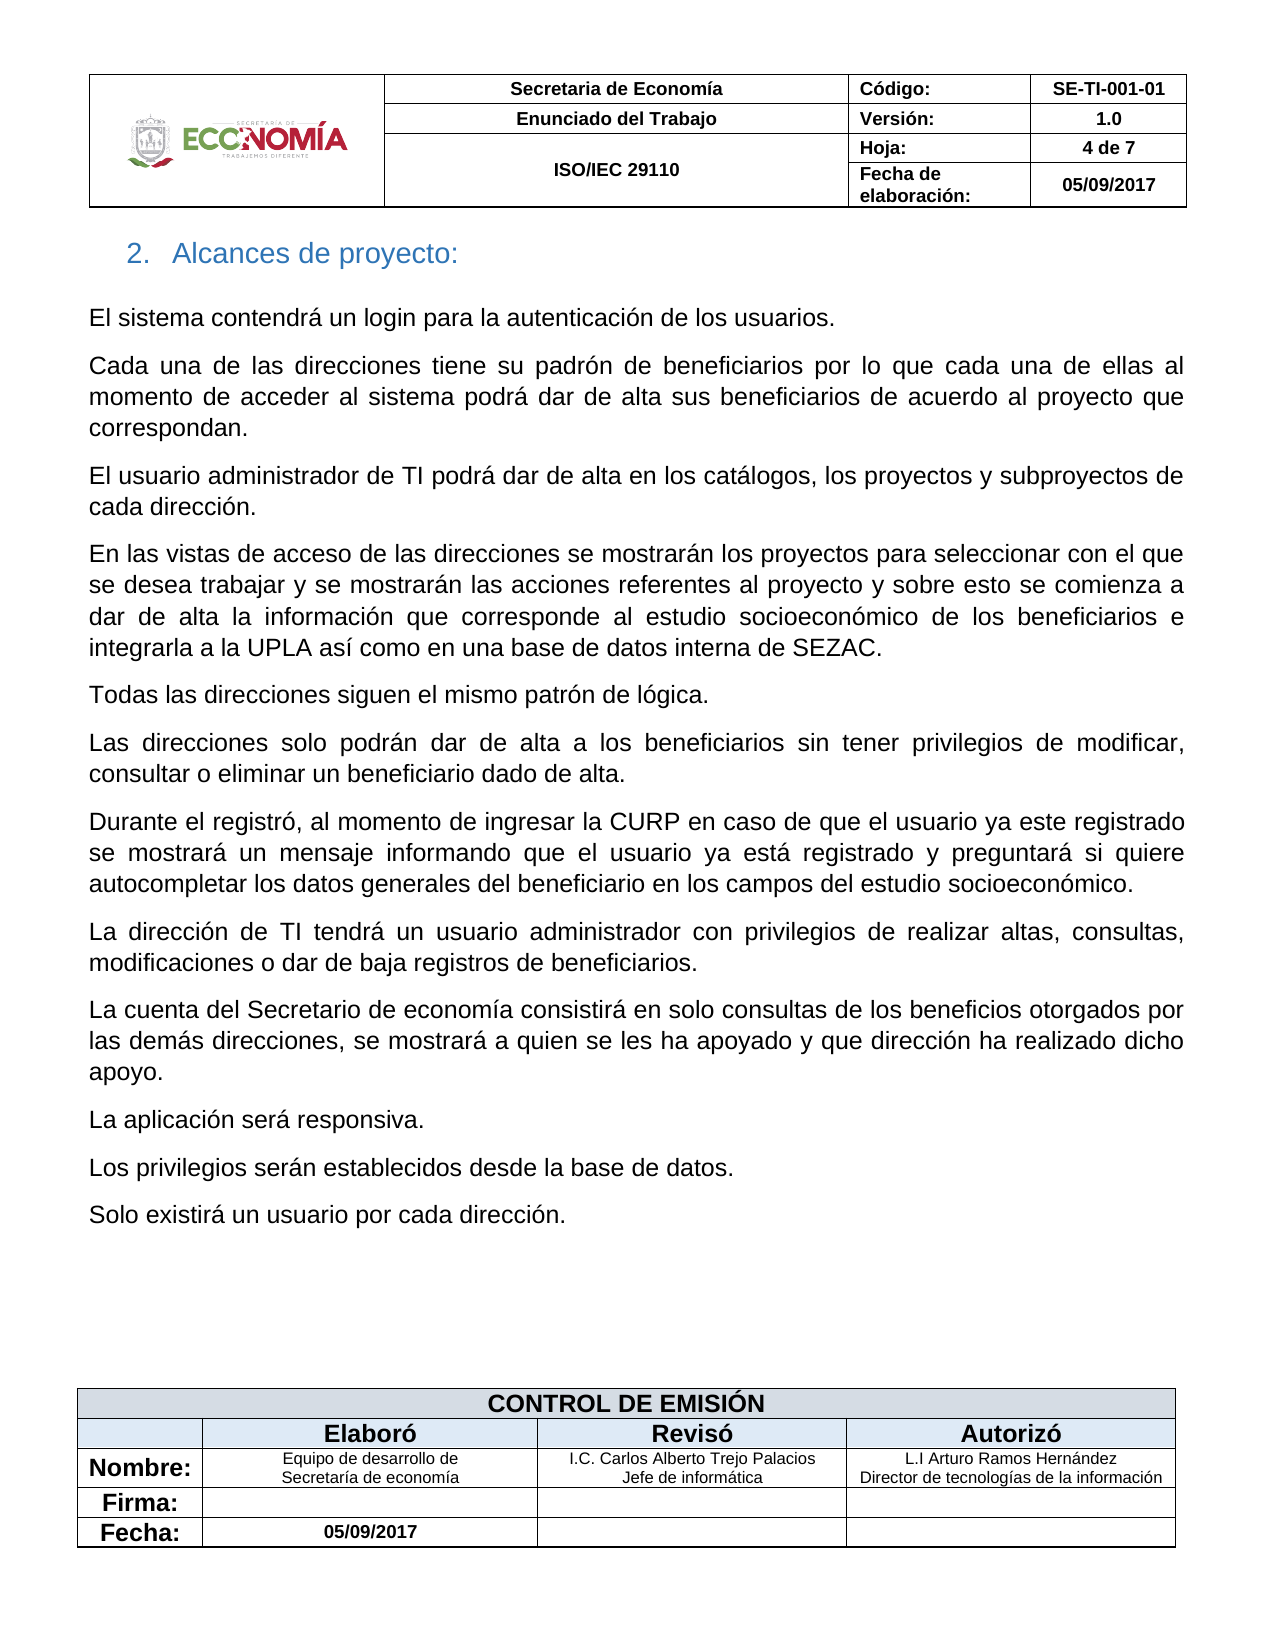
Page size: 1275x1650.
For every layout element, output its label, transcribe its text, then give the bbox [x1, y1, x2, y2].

picture [100, 82, 374, 199]
text Durante el registró, al momento de ingresar la CURP en caso de que el usuario ya este registrado se mostrará un mensaje informando que el usuario ya está registrado y preguntará si quiere autocompletar los datos generales del beneficiario en los campos del estudio socioeconómico. [89, 807, 1186, 898]
text El sistema contendrá un login para la autenticación de los usuarios. [89, 303, 1186, 332]
subtitle Alcances de proyecto: [126, 236, 1186, 270]
text Solo existirá un usuario por cada dirección. [89, 1201, 1186, 1229]
text La dirección de TI tendrá un usuario administrador con privilegios de realizar altas, consultas, modificaciones o dar de baja registros de beneficiarios. [89, 917, 1186, 976]
text El usuario administrador de TI podrá dar de alta en los catálogos, los proyectos y subproyectos de cada dirección. [89, 461, 1186, 521]
text Los privilegios serán establecidos desde la base de datos. [89, 1153, 1186, 1182]
text Todas las direcciones siguen el mismo patrón de lógica. [89, 680, 1186, 709]
text La cuenta del Secretario de economía consistirá en solo consultas de los beneficios otorgados por las demás direcciones, se mostrará a quien se les ha apoyado y que dirección ha realizado dicho apoyo. [89, 995, 1186, 1086]
text Las direcciones solo podrán dar de alta a los beneficiarios sin tener privilegios de modificar, consultar o eliminar un beneficiario dado de alta. [89, 728, 1186, 788]
text Cada una de las direcciones tiene su padrón de beneficiarios por lo que cada una de ellas al momento de acceder al sistema podrá dar de alta sus beneficiarios de acuerdo al proyecto que correspondan. [89, 351, 1186, 442]
text La aplicación será responsiva. [89, 1105, 1186, 1134]
text En las vistas de acceso de las direcciones se mostrarán los proyectos para seleccionar con el que se desea trabajar y se mostrarán las acciones referentes al proyecto y sobre esto se comienza a dar de alta la información que corresponde al estudio socioeconómico de los beneficiarios e integrarla a la UPLA así como en una base de datos interna de SEZAC. [89, 539, 1186, 661]
